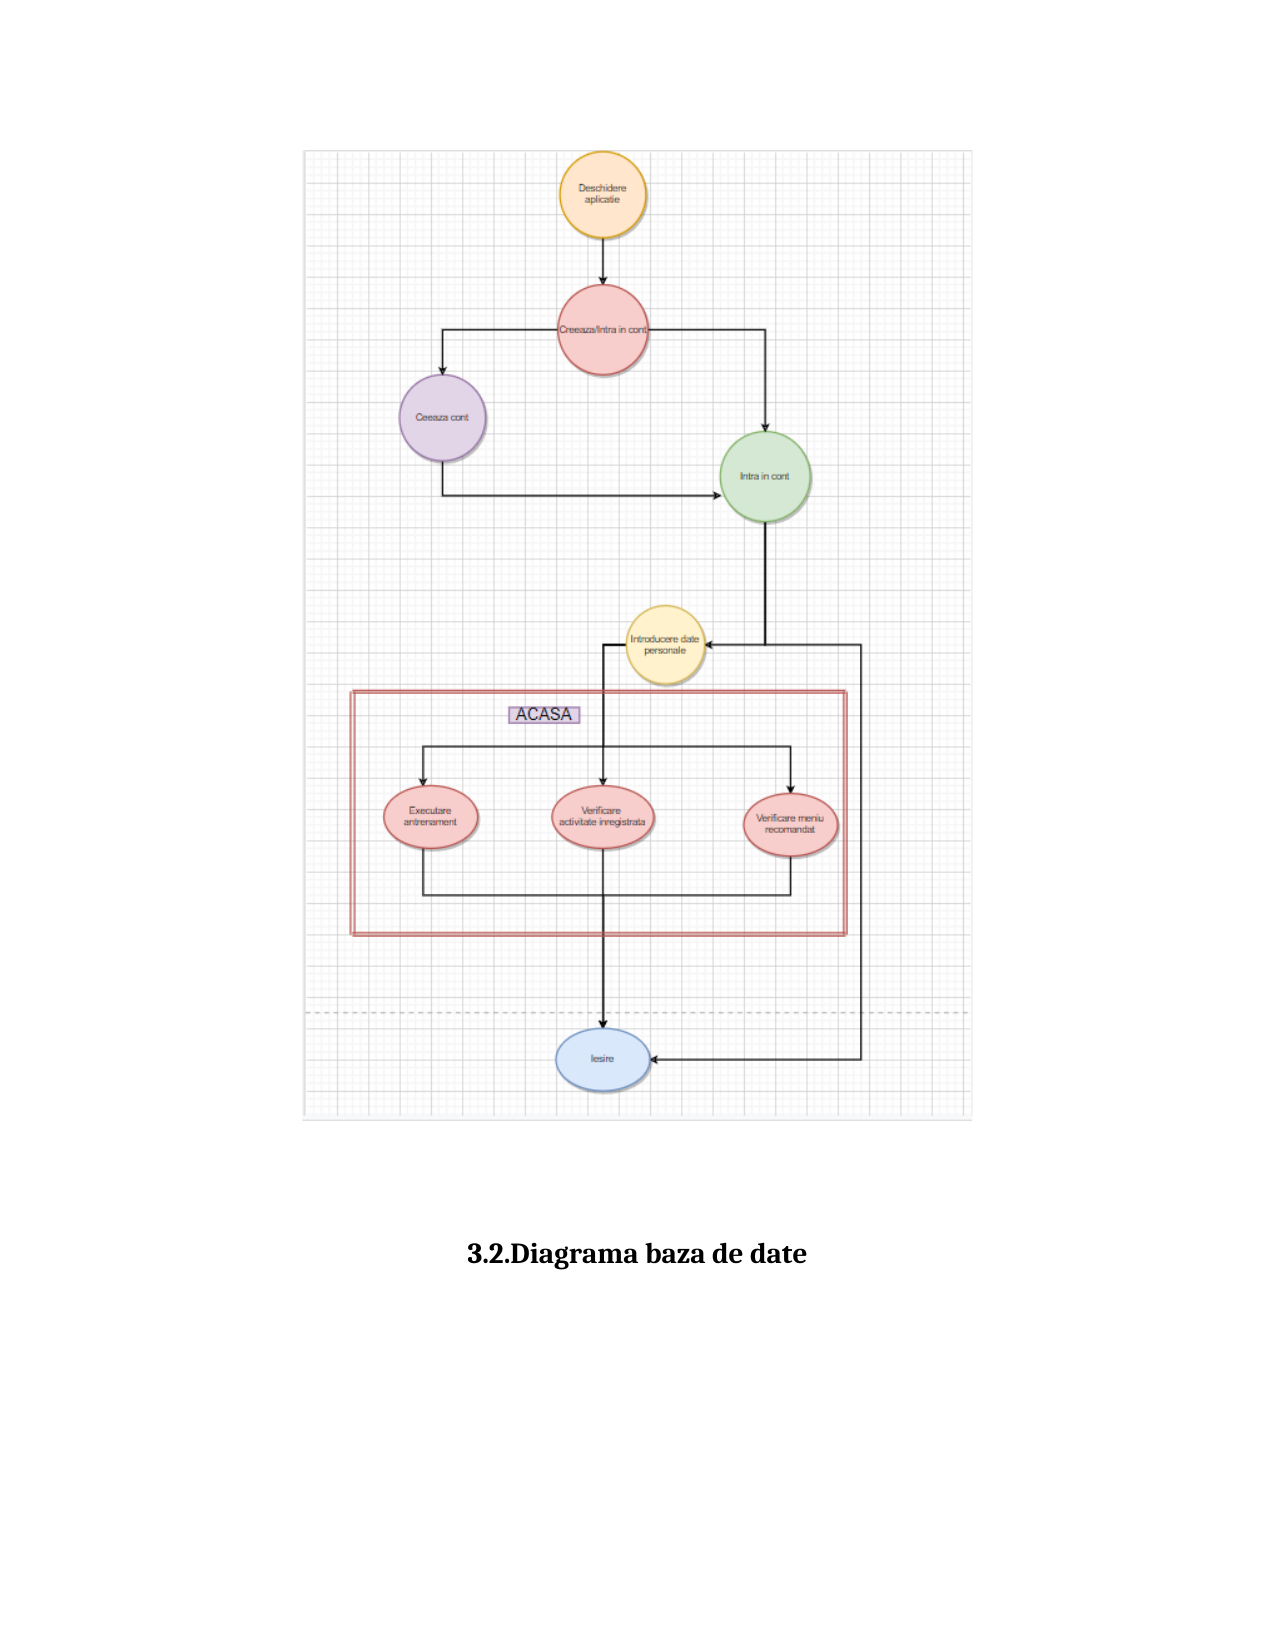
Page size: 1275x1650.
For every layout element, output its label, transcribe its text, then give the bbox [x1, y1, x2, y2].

subtitle 3.2.Diagrama baza de date [150, 1237, 1125, 1271]
picture [302, 150, 973, 1121]
